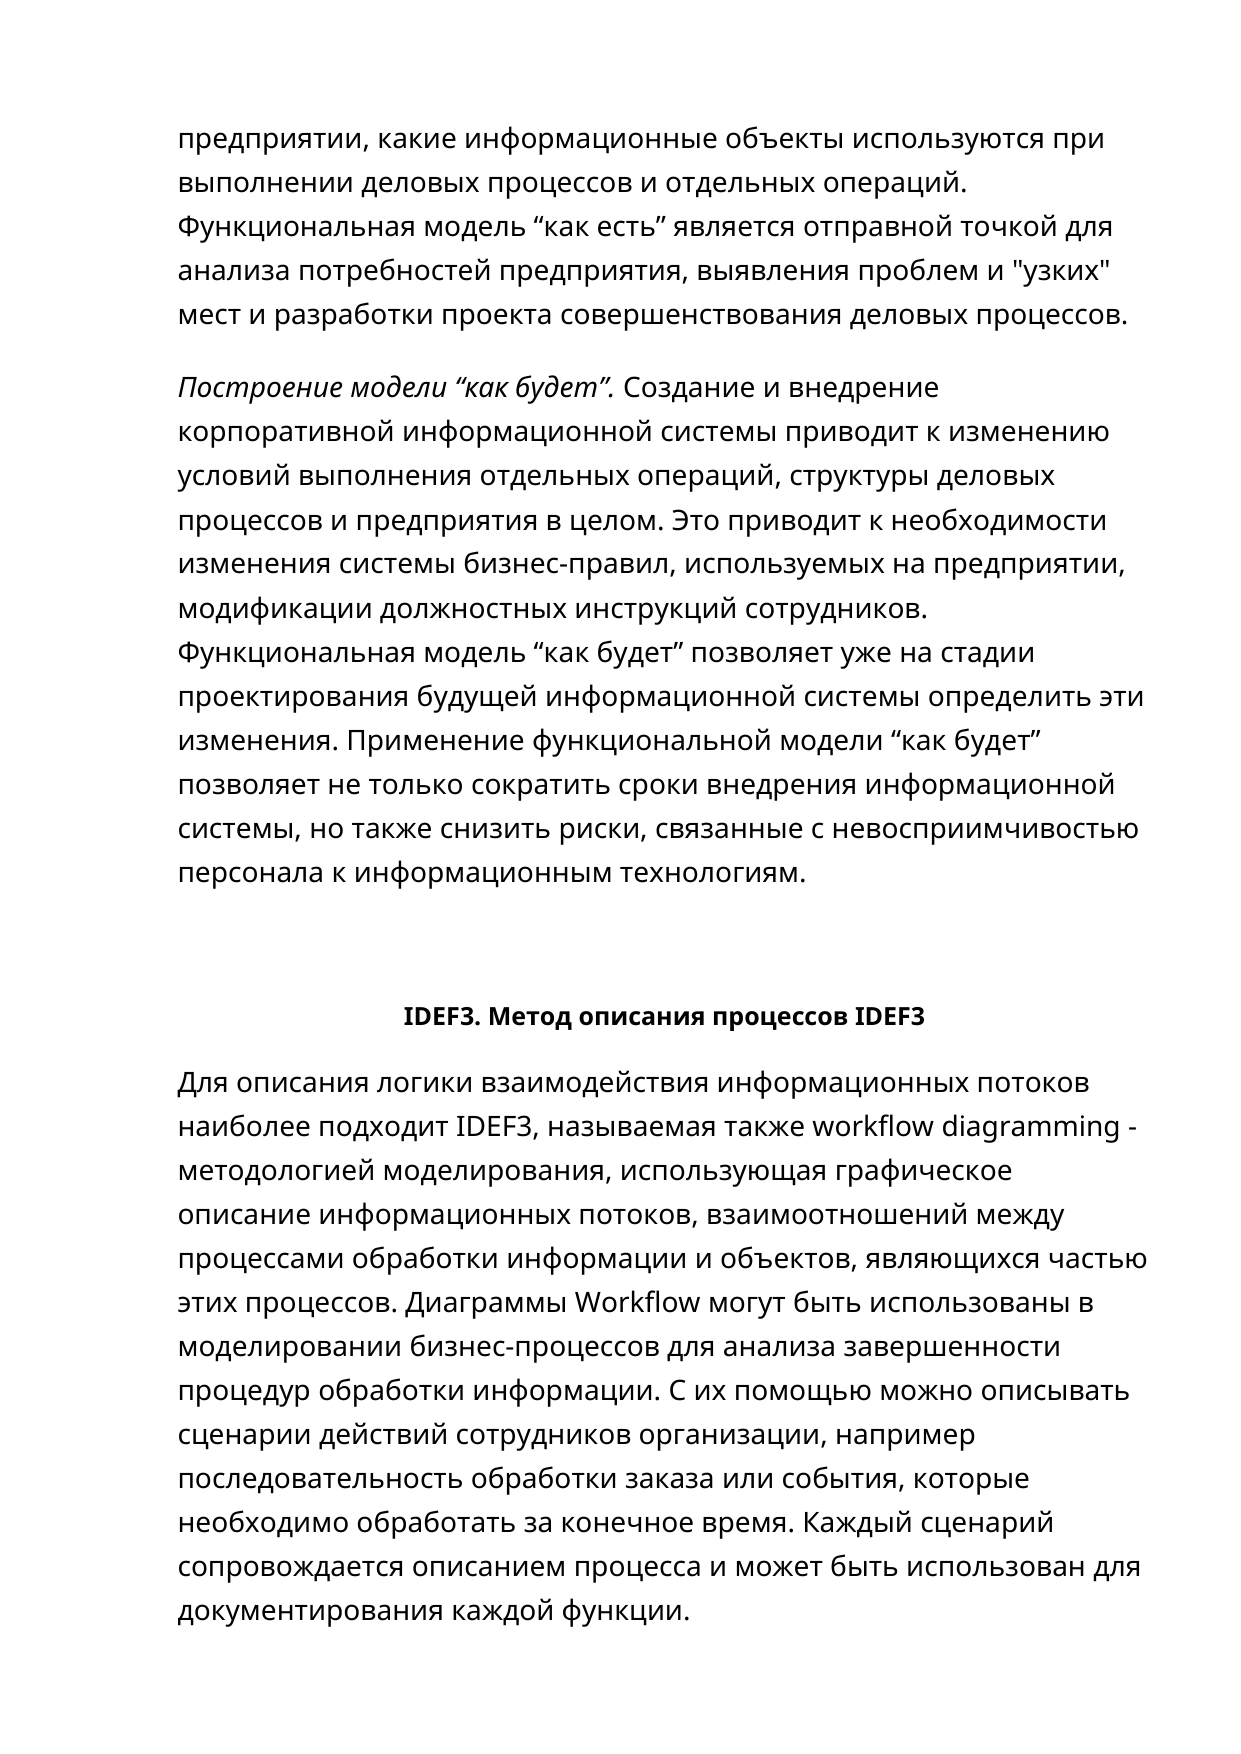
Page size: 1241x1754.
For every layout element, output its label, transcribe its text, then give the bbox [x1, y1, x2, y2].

text IDEF3. Метод описания процессов IDEF3 [177, 999, 1152, 1033]
text Для описания логики взаимодействия информационных потоков наиболее подходит IDEF3, называемая также workflow diagramming - методологией моделирования, использующая графическое описание информационных потоков, взаимоотношений между процессами обработки информации и объектов, являющихся частью этих процессов. Диаграммы Workflow могут быть использованы в моделировании бизнес-процессов для анализа завершенности процедур обработки информации. С их помощью можно описывать сценарии действий сотрудников организации, например последовательность обработки заказа или события, которые необходимо обработать за конечное время. Каждый сценарий сопровождается описанием процесса и может быть использован для документирования каждой функции. [177, 1062, 1152, 1629]
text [177, 118, 1152, 333]
text Построение модели “как будет”. Создание и внедрение корпоративной информационной системы приводит к изменению условий выполнения отдельных операций, структуры деловых процессов и предприятия в целом. Это приводит к необходимости изменения системы бизнес-правил, используемых на предприятии, модификации должностных инструкций сотрудников. Функциональная модель “как будет” позволяет уже на стадии проектирования будущей информационной системы определить эти изменения. Применение функциональной модели “как будет” позволяет не только сократить сроки внедрения информационной системы, но также снизить риски, связанные с невосприимчивостью персонала к информационным технологиям. [177, 368, 1152, 891]
